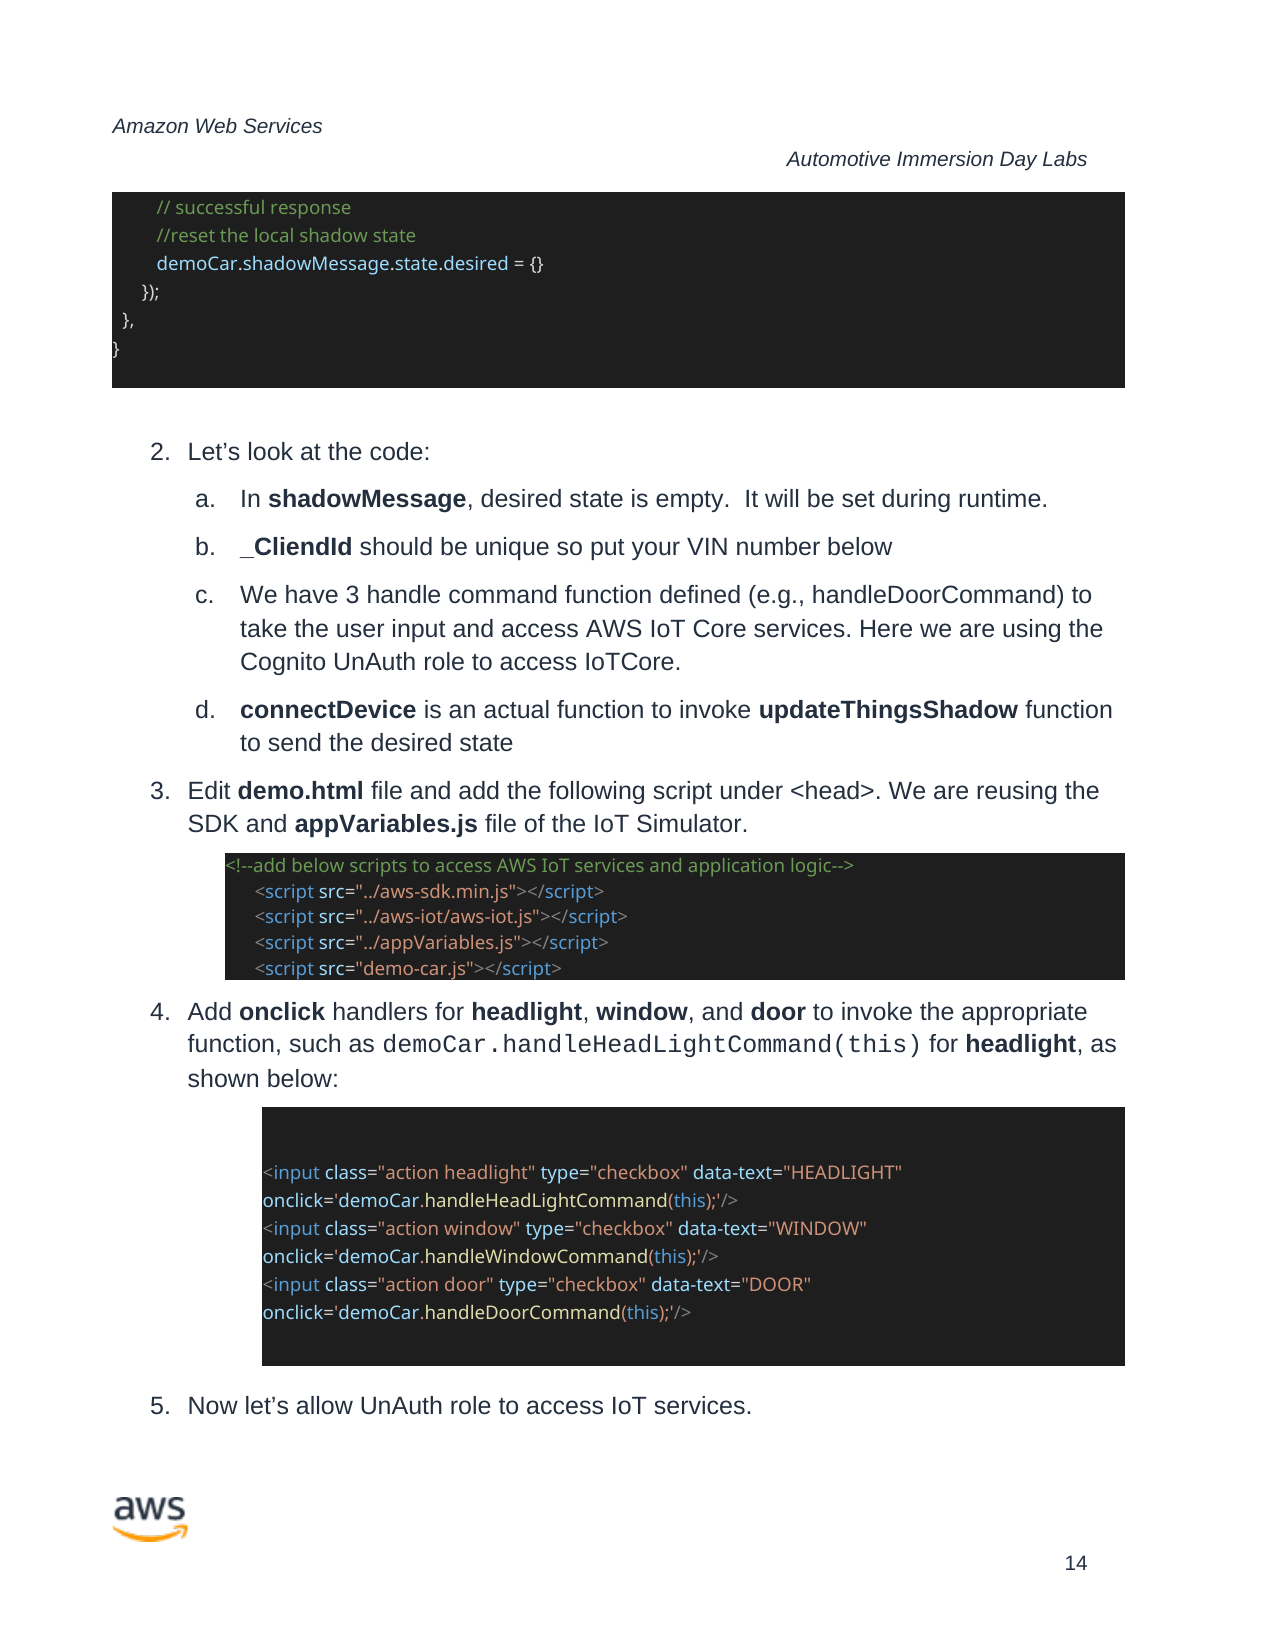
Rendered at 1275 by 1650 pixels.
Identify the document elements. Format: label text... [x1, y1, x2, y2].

text // successful response [112, 192, 1125, 220]
list Edit demo.html file and add the following script under <head>. We are reusing the SDK and appVariables.js file of the IoT Simulator. [150, 771, 1125, 838]
text }, [112, 304, 1125, 332]
text <script src="demo-car.js"></script> [225, 955, 1125, 980]
text <input class="action window" type="checkbox" data-text="WINDOW" onclick='demoCar.handleWindowCommand(this);'/> [262, 1213, 1125, 1269]
text <script src="../appVariables.js"></script> [225, 929, 1125, 955]
text <input class="action door" type="checkbox" data-text="DOOR" onclick='demoCar.handleDoorCommand(this);'/> [262, 1269, 1125, 1325]
text <input class="action headlight" type="checkbox" data-text="HEADLIGHT" onclick='demoCar.handleHeadLightCommand(this);'/> [262, 1156, 1125, 1213]
list _CliendId should be unique so put your VIN number below [195, 528, 1125, 561]
picture [112, 1497, 188, 1542]
list Add onclick handlers for headlight, window, and door to invoke the appropriate function, such as demoCar.handleHeadLightCommand(this) for headlight, as shown below: [150, 993, 1125, 1093]
list We have 3 handle command function defined (e.g., handleDoorCommand) to take the user input and access AWS IoT Core services. Here we are using the Cognito UnAuth role to access IoTCore. [195, 576, 1125, 676]
list Now let’s allow UnAuth role to access IoT services. [150, 1387, 1125, 1420]
text <script src="../aws-sdk.min.js"></script> [225, 878, 1125, 904]
list Let’s look at the code: [150, 432, 1125, 465]
text //reset the local shadow state [112, 220, 1125, 248]
list connectDevice is an actual function to invoke updateThingsShadow function to send the desired state [195, 690, 1125, 757]
text }); [112, 276, 1125, 304]
list In shadowMessage, desired state is empty. It will be set during runtime. [195, 480, 1125, 513]
text } [112, 332, 1125, 360]
text <script src="../aws-iot/aws-iot.js"></script> [225, 904, 1125, 929]
text demoCar.shadowMessage.state.desired = {} [112, 248, 1125, 276]
text <!--add below scripts to access AWS IoT services and application logic--> [225, 853, 1125, 878]
